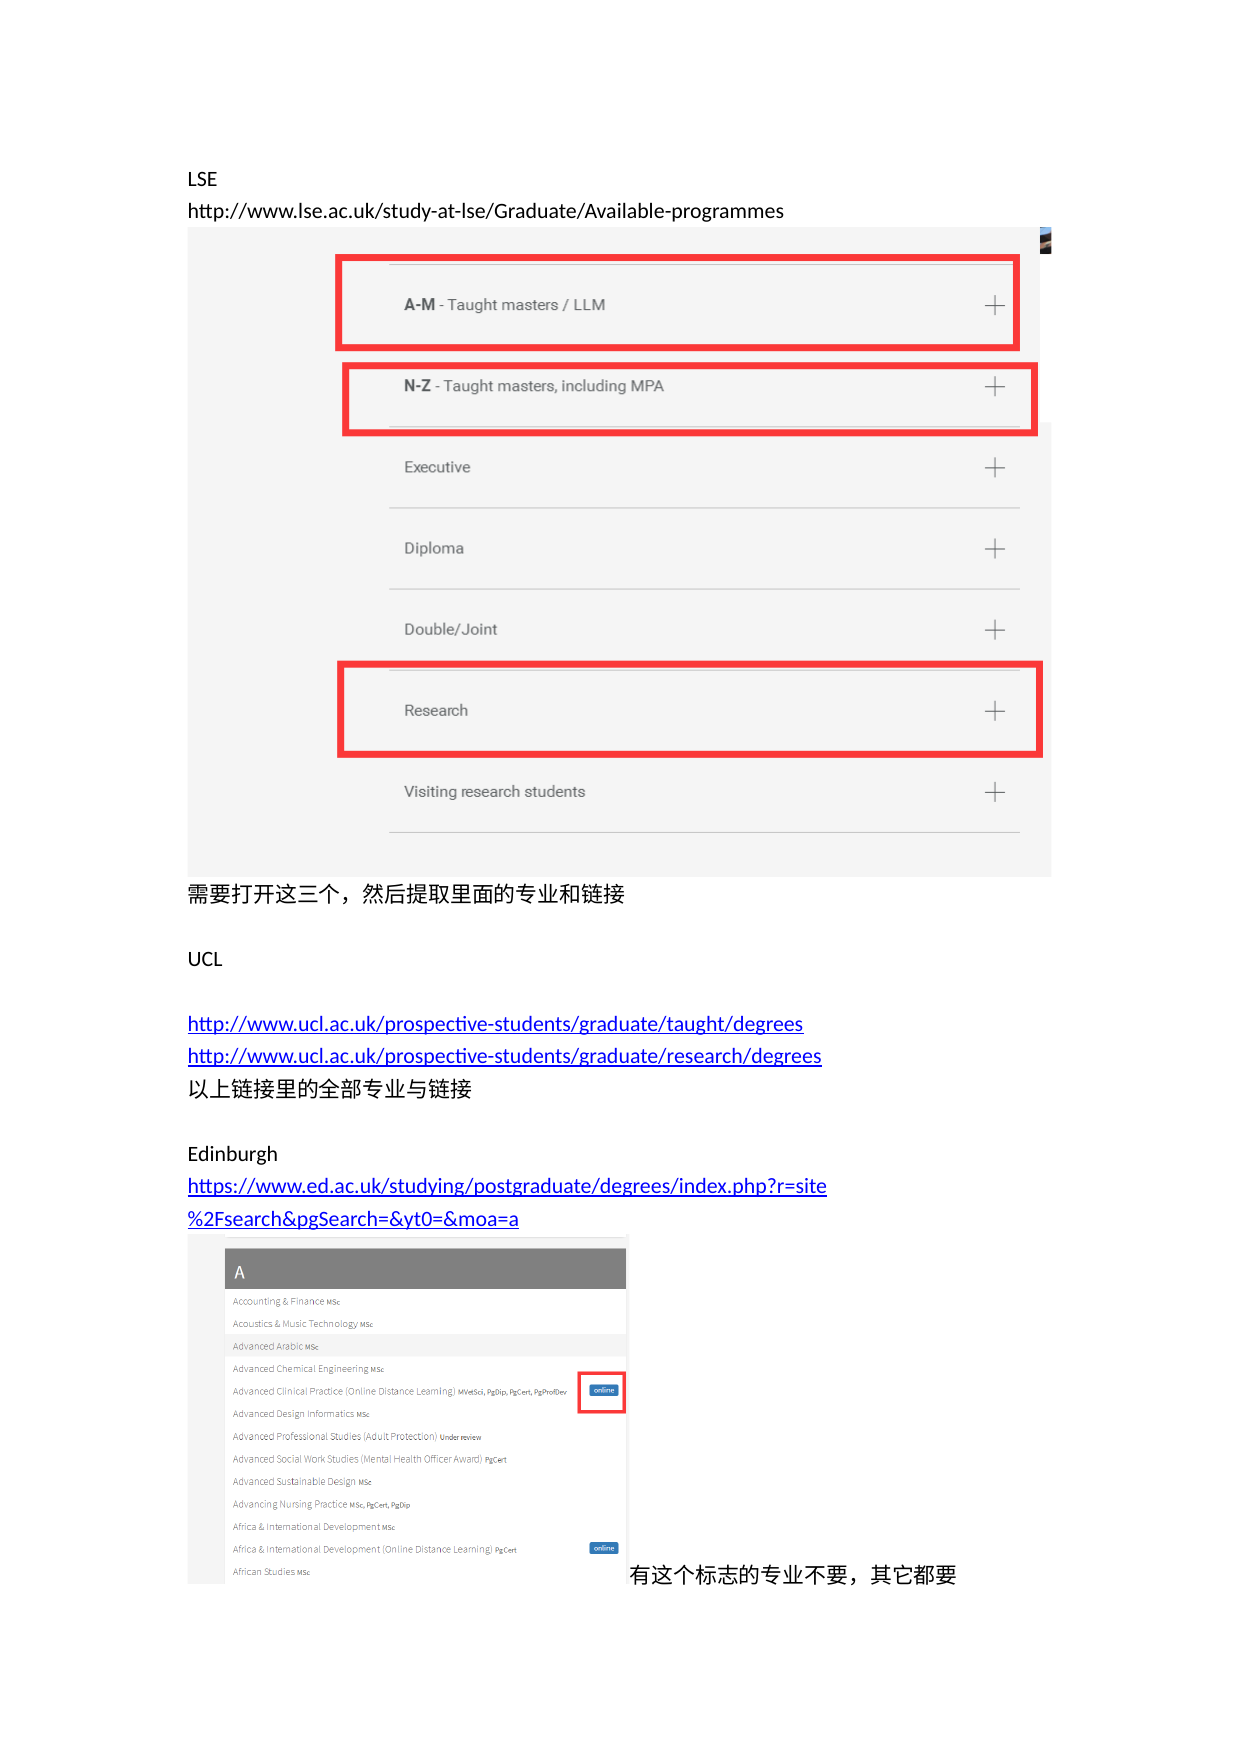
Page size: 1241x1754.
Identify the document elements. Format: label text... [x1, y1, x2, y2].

text Edinburgh [187, 1137, 1053, 1169]
picture [187, 227, 1052, 877]
text LSE [187, 162, 1053, 194]
text UCL [187, 942, 1053, 974]
text 需要打开这三个，然后提取里面的专业和链接 [187, 877, 1053, 909]
picture [187, 1234, 630, 1584]
text http://www.ucl.ac.uk/prospective-students/graduate/taught/degrees [187, 1007, 1053, 1039]
text 以上链接里的全部专业与链接 [187, 1072, 1053, 1104]
text http://www.lse.ac.uk/study-at-lse/Graduate/Available-programmes [187, 194, 1053, 227]
text https://www.ed.ac.uk/studying/postgraduate/degrees/index.php?r=site%2Fsearch&pgSearch=&yt0=&moa=a [187, 1169, 1053, 1234]
text http://www.ucl.ac.uk/prospective-students/graduate/research/degrees [187, 1039, 1053, 1072]
